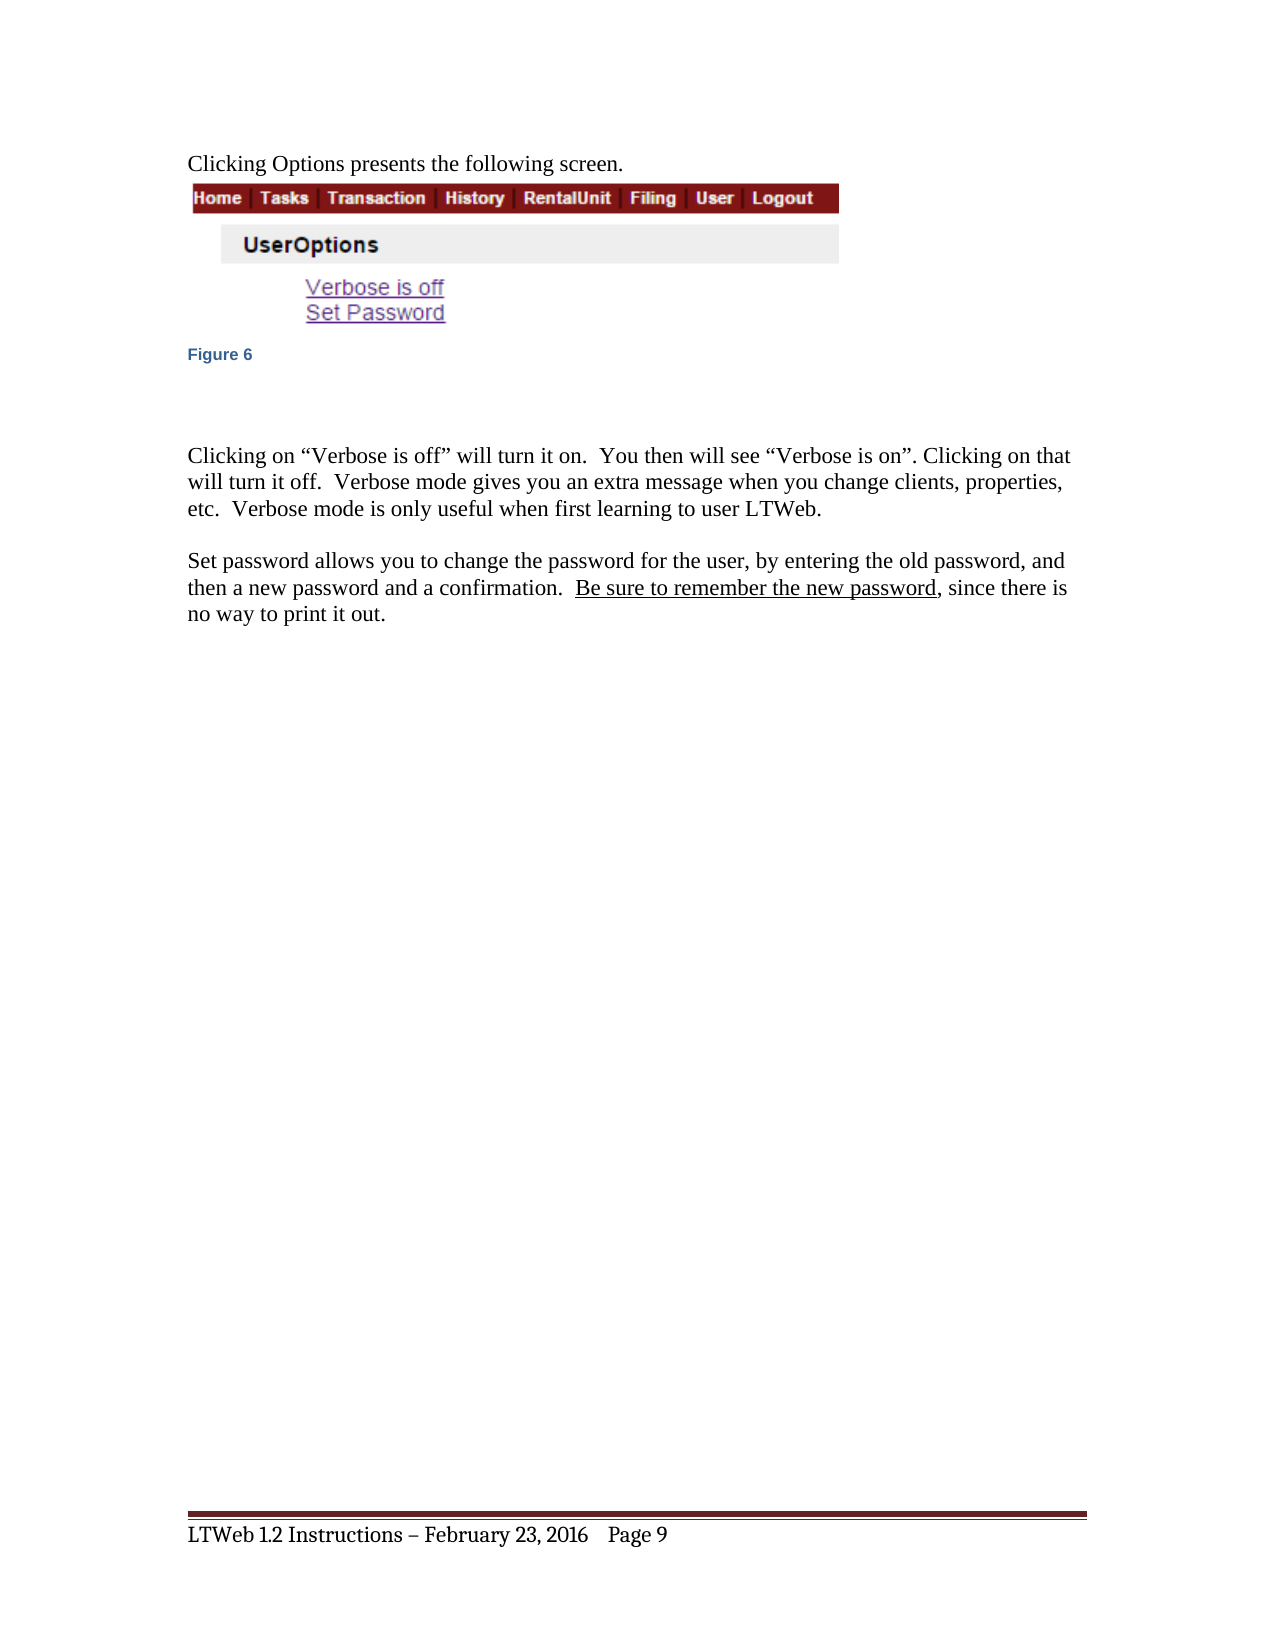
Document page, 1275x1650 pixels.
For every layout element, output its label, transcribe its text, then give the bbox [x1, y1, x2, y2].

text Set password allows you to change the password for the user, by entering the old password, and then a new password and a confirmation. Be sure to remember the new password, since there is no way to print it out. [187, 547, 1087, 626]
text Clicking on “Verbose is off” will turn it on. You then will see “Verbose is on”. Clicking on that will turn it off. Verbose mode gives you an extra message when you change clients, properties, etc. Verbose mode is only useful when first learning to user LTWeb. [187, 442, 1087, 521]
picture [187, 176, 839, 333]
text Clicking Options presents the following screen. [187, 150, 1087, 176]
